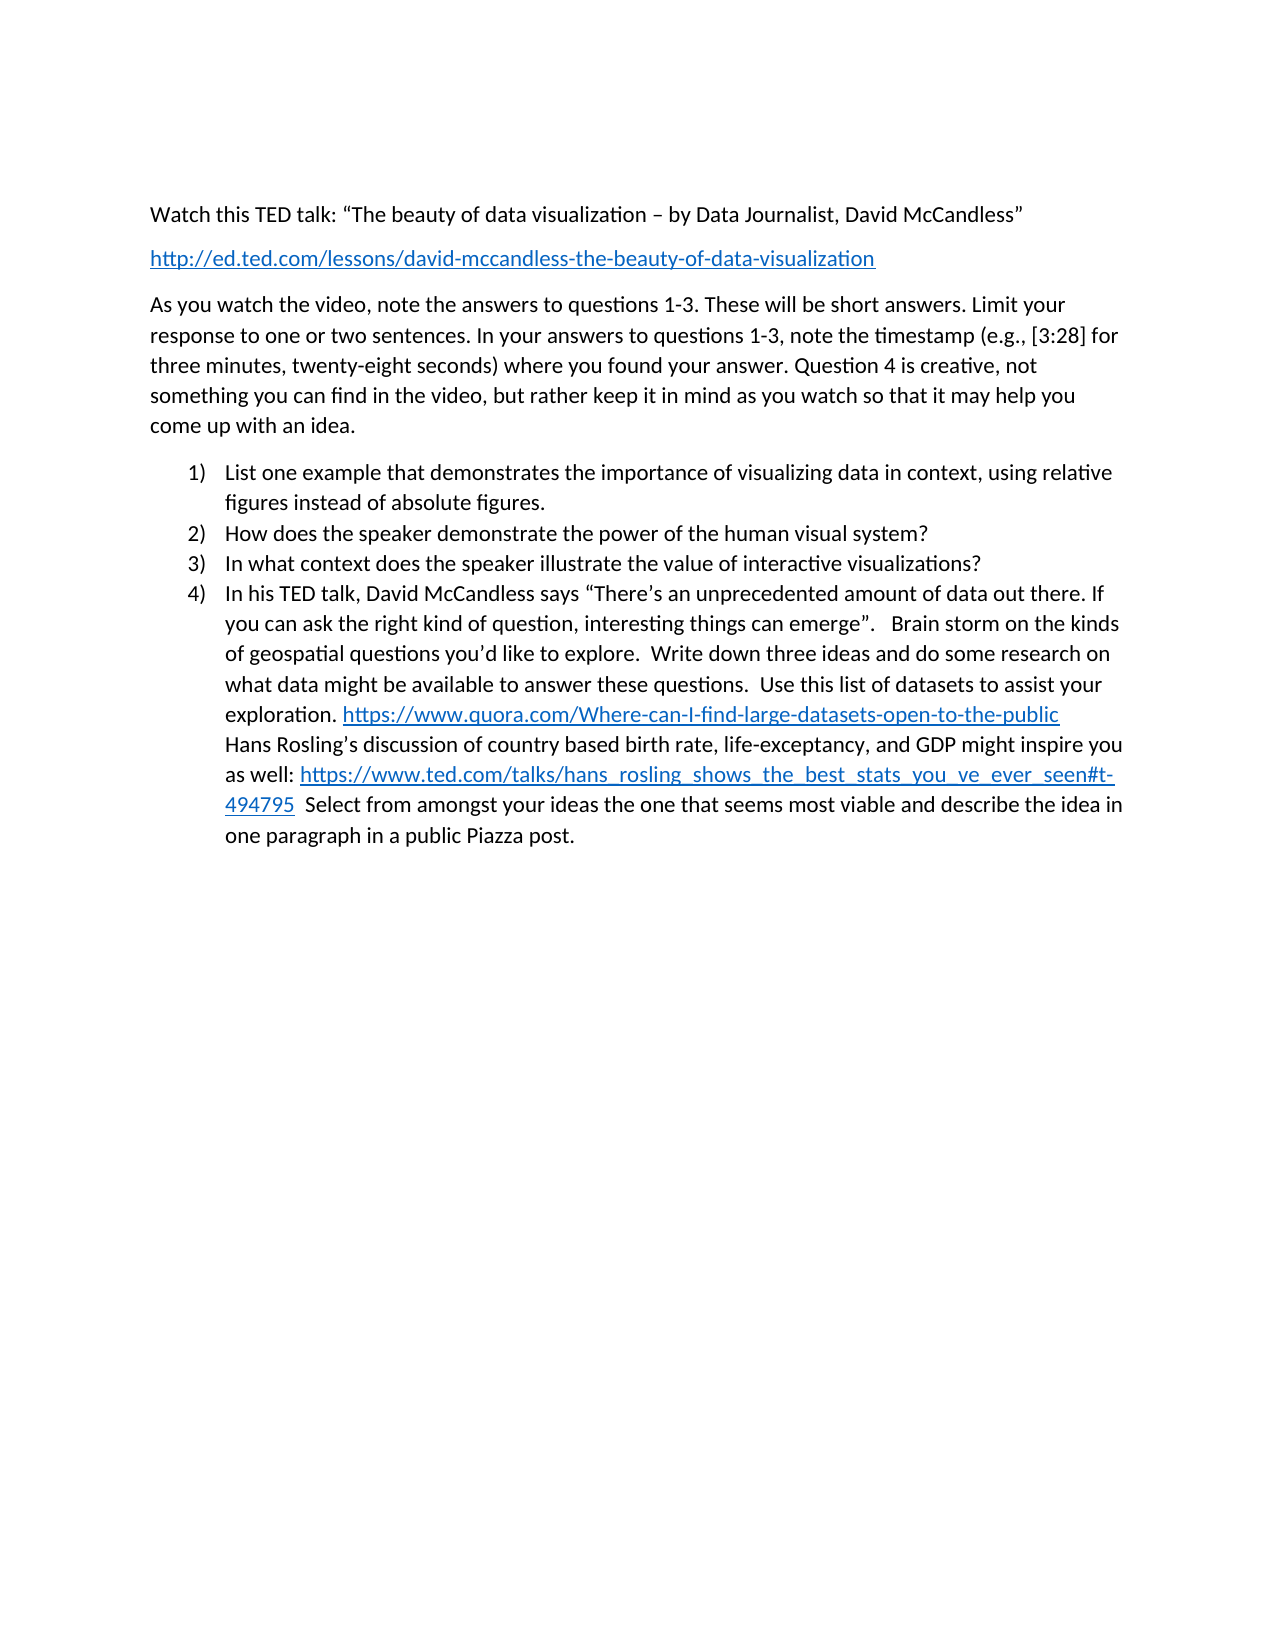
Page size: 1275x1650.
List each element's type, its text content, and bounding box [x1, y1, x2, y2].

text Watch this TED talk: “The beauty of data visualization – by Data Journalist, David McCandless” [150, 166, 1125, 228]
list In his TED talk, David McCandless says “There’s an unprecedented amount of data out there. If you can ask the right kind of question, interesting things can emerge”. Brain storm on the kinds of geospatial questions you’d like to explore. Write down three ideas and do some research on what data might be available to answer these questions. Use this list of datasets to assist your exploration. https://www.quora.com/Where-can-I-find-large-datasets-open-to-the-public Hans Rosling’s discussion of country based birth rate, life-exceptancy, and GDP might inspire you as well: https://www.ted.com/talks/hans_rosling_shows_the_best_stats_you_ve_ever_seen#t-494795 Select from amongst your ideas the one that seems most viable and describe the idea in one paragraph in a public Piazza post. [187, 579, 1125, 849]
list How does the speaker demonstrate the power of the human visual system? [187, 519, 1125, 547]
list In what context does the speaker illustrate the value of interactive visualizations? [187, 549, 1125, 577]
text http://ed.ted.com/lessons/david-mccandless-the-beauty-of-data-visualization [150, 244, 1125, 272]
text As you watch the video, note the answers to questions 1-3. These will be short answers. Limit your response to one or two sentences. In your answers to questions 1-3, note the timestamp (e.g., [3:28] for three minutes, twenty-eight seconds) where you found your answer. Question 4 is creative, not something you can find in the video, but rather keep it in mind as you watch so that it may help you come up with an idea. [150, 291, 1125, 439]
list List one example that demonstrates the importance of visualizing data in context, using relative figures instead of absolute figures. [187, 458, 1125, 517]
